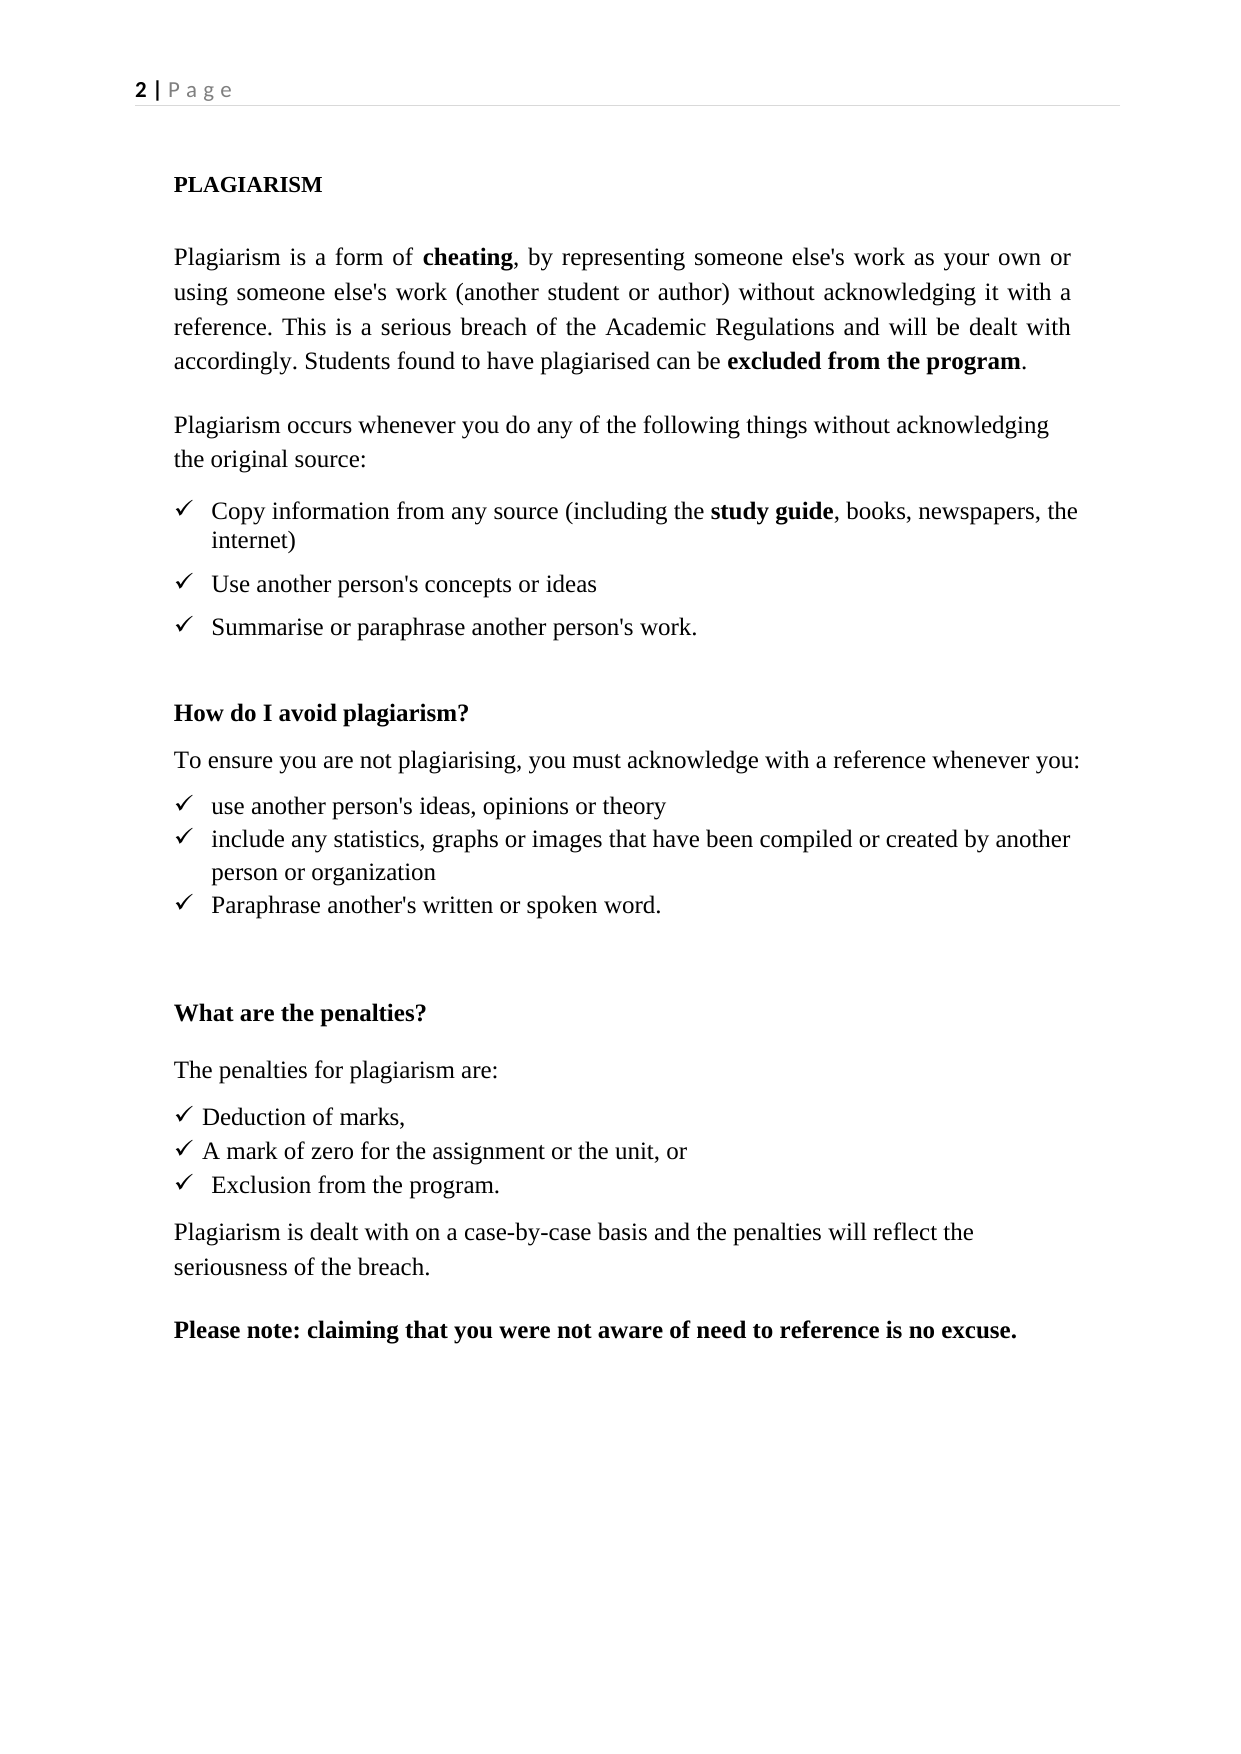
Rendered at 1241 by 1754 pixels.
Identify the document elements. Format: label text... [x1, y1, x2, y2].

list Paraphrase another's written or spoken word. [174, 890, 1120, 919]
text How do I avoid plagiarism? [174, 698, 1120, 727]
list Use another person's concepts or ideas [174, 569, 1120, 597]
text PLAGIARISM [174, 171, 1120, 197]
list use another person's ideas, opinions or theory [174, 791, 1120, 820]
text Plagiarism is a form of cheating, by representing someone else's work as your own or using someone else's work (another student or author) without acknowledging it with a reference. This is a serious breach of the Academic Regulations and will be dealt with accordingly. Students found to have plagiarised can be excluded from the program. [174, 242, 1072, 375]
text What are the penalties? [174, 998, 1120, 1026]
list A mark of zero for the assignment or the unit, or [174, 1136, 1120, 1165]
list Deduction of marks, [174, 1102, 1120, 1131]
list Copy information from any source (including the study guide, books, newspapers, the internet) [174, 496, 1120, 554]
list Exclusion from the program. [174, 1170, 1120, 1199]
list include any statistics, graphs or images that have been compiled or created by another person or organization [174, 824, 1094, 886]
text Plagiarism occurs whenever you do any of the following things without acknowledging the original source: [174, 410, 1069, 473]
text Please note: claiming that you were not aware of need to reference is no excuse. [174, 1315, 1120, 1344]
text The penalties for plagiarism are: [174, 1055, 1120, 1084]
text Plagiarism is dealt with on a case-by-case basis and the penalties will reflect the seriousness of the breach. [174, 1217, 1069, 1280]
text To ensure you are not plagiarising, you must acknowledge with a reference whenever you: [174, 745, 1120, 773]
list Summarise or paraphrase another person's work. [174, 612, 1120, 641]
